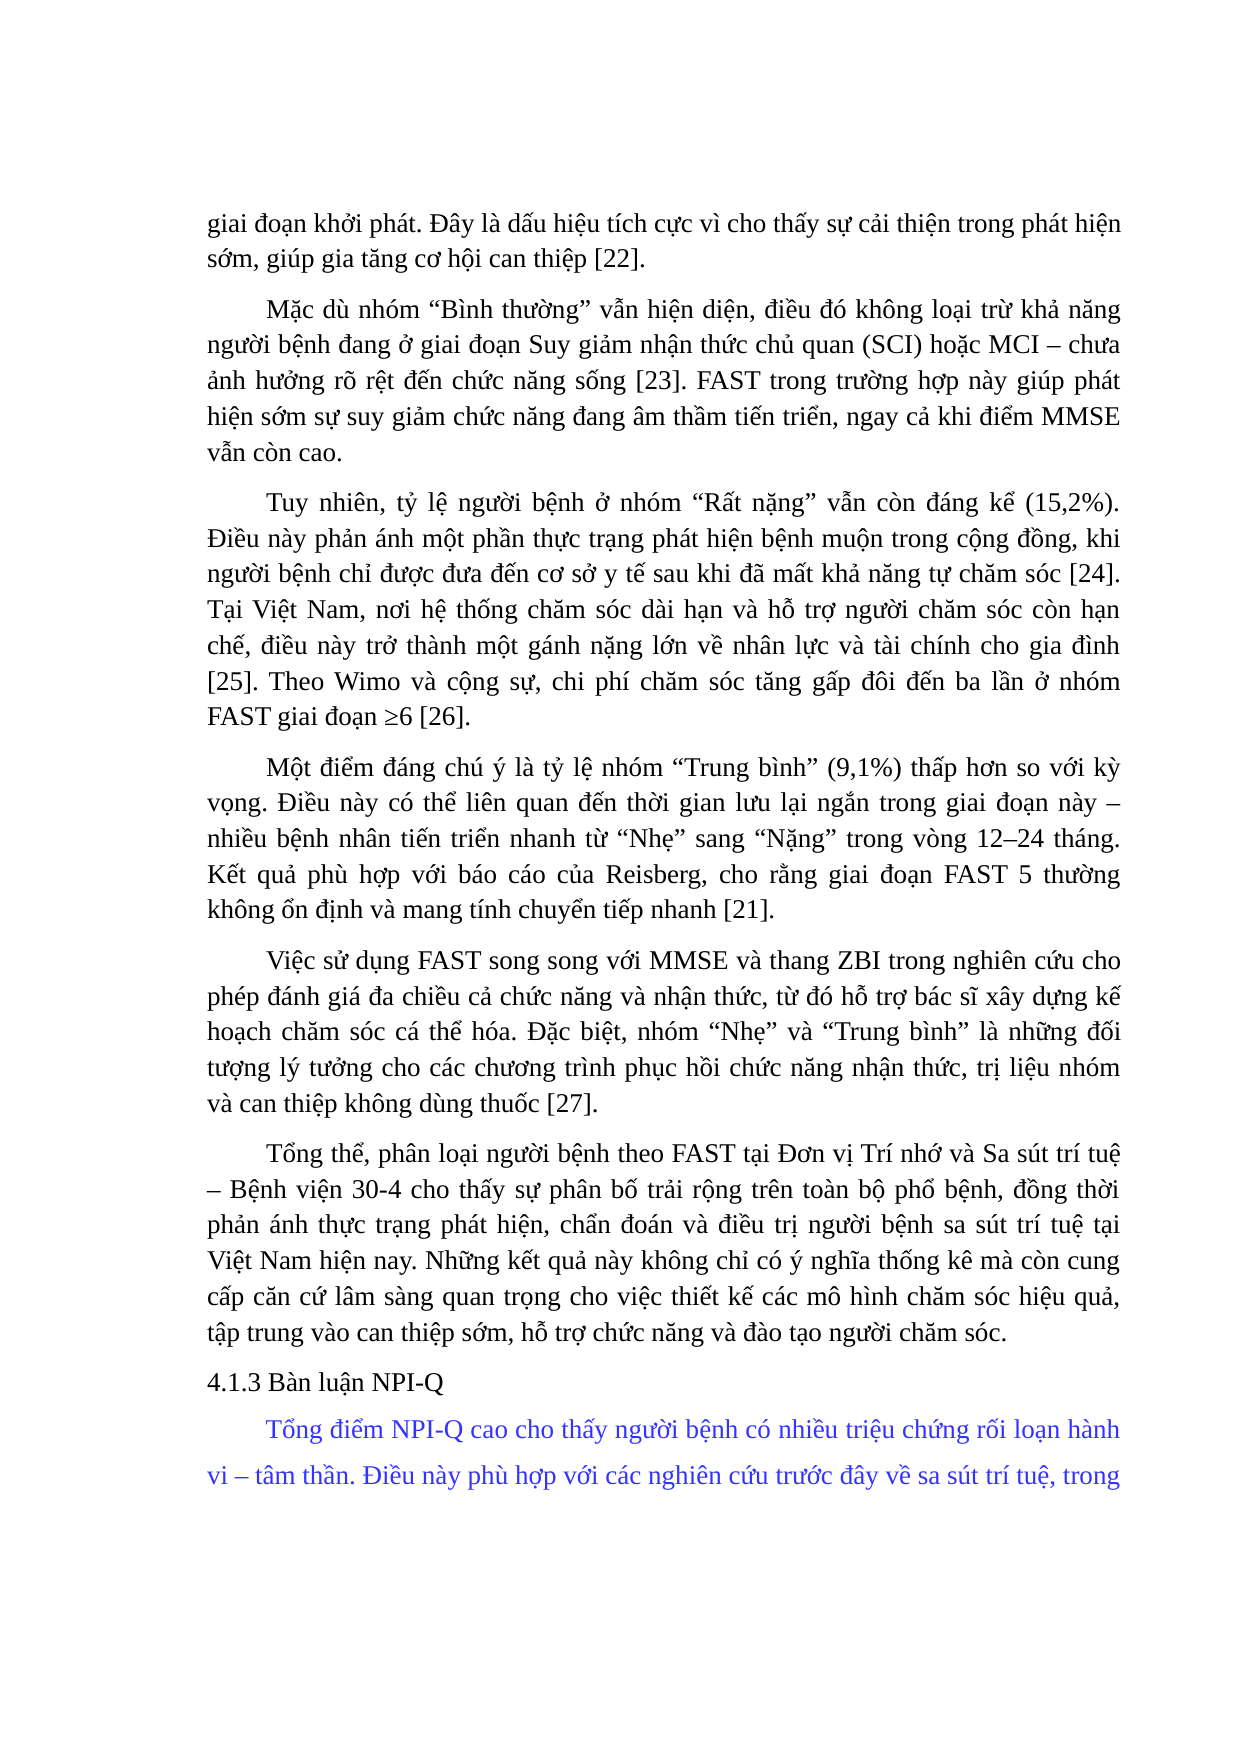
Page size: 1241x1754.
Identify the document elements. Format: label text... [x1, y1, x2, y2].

text Việc sử dụng FAST song song với MMSE và thang ZBI trong nghiên cứu cho phép đánh giá đa chiều cả chức năng và nhận thức, từ đó hỗ trợ bác sĩ xây dựng kế hoạch chăm sóc cá thể hóa. Đặc biệt, nhóm “Nhẹ” và “Trung bình” là những đối tượng lý tưởng cho các chương trình phục hồi chức năng nhận thức, trị liệu nhóm và can thiệp không dùng thuốc [27]. [207, 944, 1122, 1118]
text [207, 1413, 1122, 1491]
text Tuy nhiên, tỷ lệ người bệnh ở nhóm “Rất nặng” vẫn còn đáng kể (15,2%). Điều này phản ánh một phần thực trạng phát hiện bệnh muộn trong cộng đồng, khi người bệnh chỉ được đưa đến cơ sở y tế sau khi đã mất khả năng tự chăm sóc [24]. Tại Việt Nam, nơi hệ thống chăm sóc dài hạn và hỗ trợ người chăm sóc còn hạn chế, điều này trở thành một gánh nặng lớn về nhân lực và tài chính cho gia đình [25]. Theo Wimo và cộng sự, chi phí chăm sóc tăng gấp đôi đến ba lần ở nhóm FAST giai đoạn ≥6 [26]. [207, 486, 1122, 732]
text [207, 207, 1122, 274]
text Tổng thể, phân loại người bệnh theo FAST tại Đơn vị Trí nhớ và Sa sút trí tuệ – Bệnh viện 30-4 cho thấy sự phân bố trải rộng trên toàn bộ phổ bệnh, đồng thời phản ánh thực trạng phát hiện, chẩn đoán và điều trị người bệnh sa sút trí tuệ tại Việt Nam hiện nay. Những kết quả này không chỉ có ý nghĩa thống kê mà còn cung cấp căn cứ lâm sàng quan trọng cho việc thiết kế các mô hình chăm sóc hiệu quả, tập trung vào can thiệp sớm, hỗ trợ chức năng và đào tạo người chăm sóc. [207, 1137, 1122, 1347]
subtitle Bàn luận NPI-Q [207, 1366, 1122, 1397]
text Mặc dù nhóm “Bình thường” vẫn hiện diện, điều đó không loại trừ khả năng người bệnh đang ở giai đoạn Suy giảm nhận thức chủ quan (SCI) hoặc MCI – chưa ảnh hưởng rõ rệt đến chức năng sống [23]. FAST trong trường hợp này giúp phát hiện sớm sự suy giảm chức năng đang âm thầm tiến triển, ngay cả khi điểm MMSE vẫn còn cao. [207, 293, 1122, 467]
text Một điểm đáng chú ý là tỷ lệ nhóm “Trung bình” (9,1%) thấp hơn so với kỳ vọng. Điều này có thể liên quan đến thời gian lưu lại ngắn trong giai đoạn này – nhiều bệnh nhân tiến triển nhanh từ “Nhẹ” sang “Nặng” trong vòng 12–24 tháng. Kết quả phù hợp với báo cáo của Reisberg, cho rằng giai đoạn FAST 5 thường không ổn định và mang tính chuyển tiếp nhanh [21]. [207, 751, 1122, 925]
